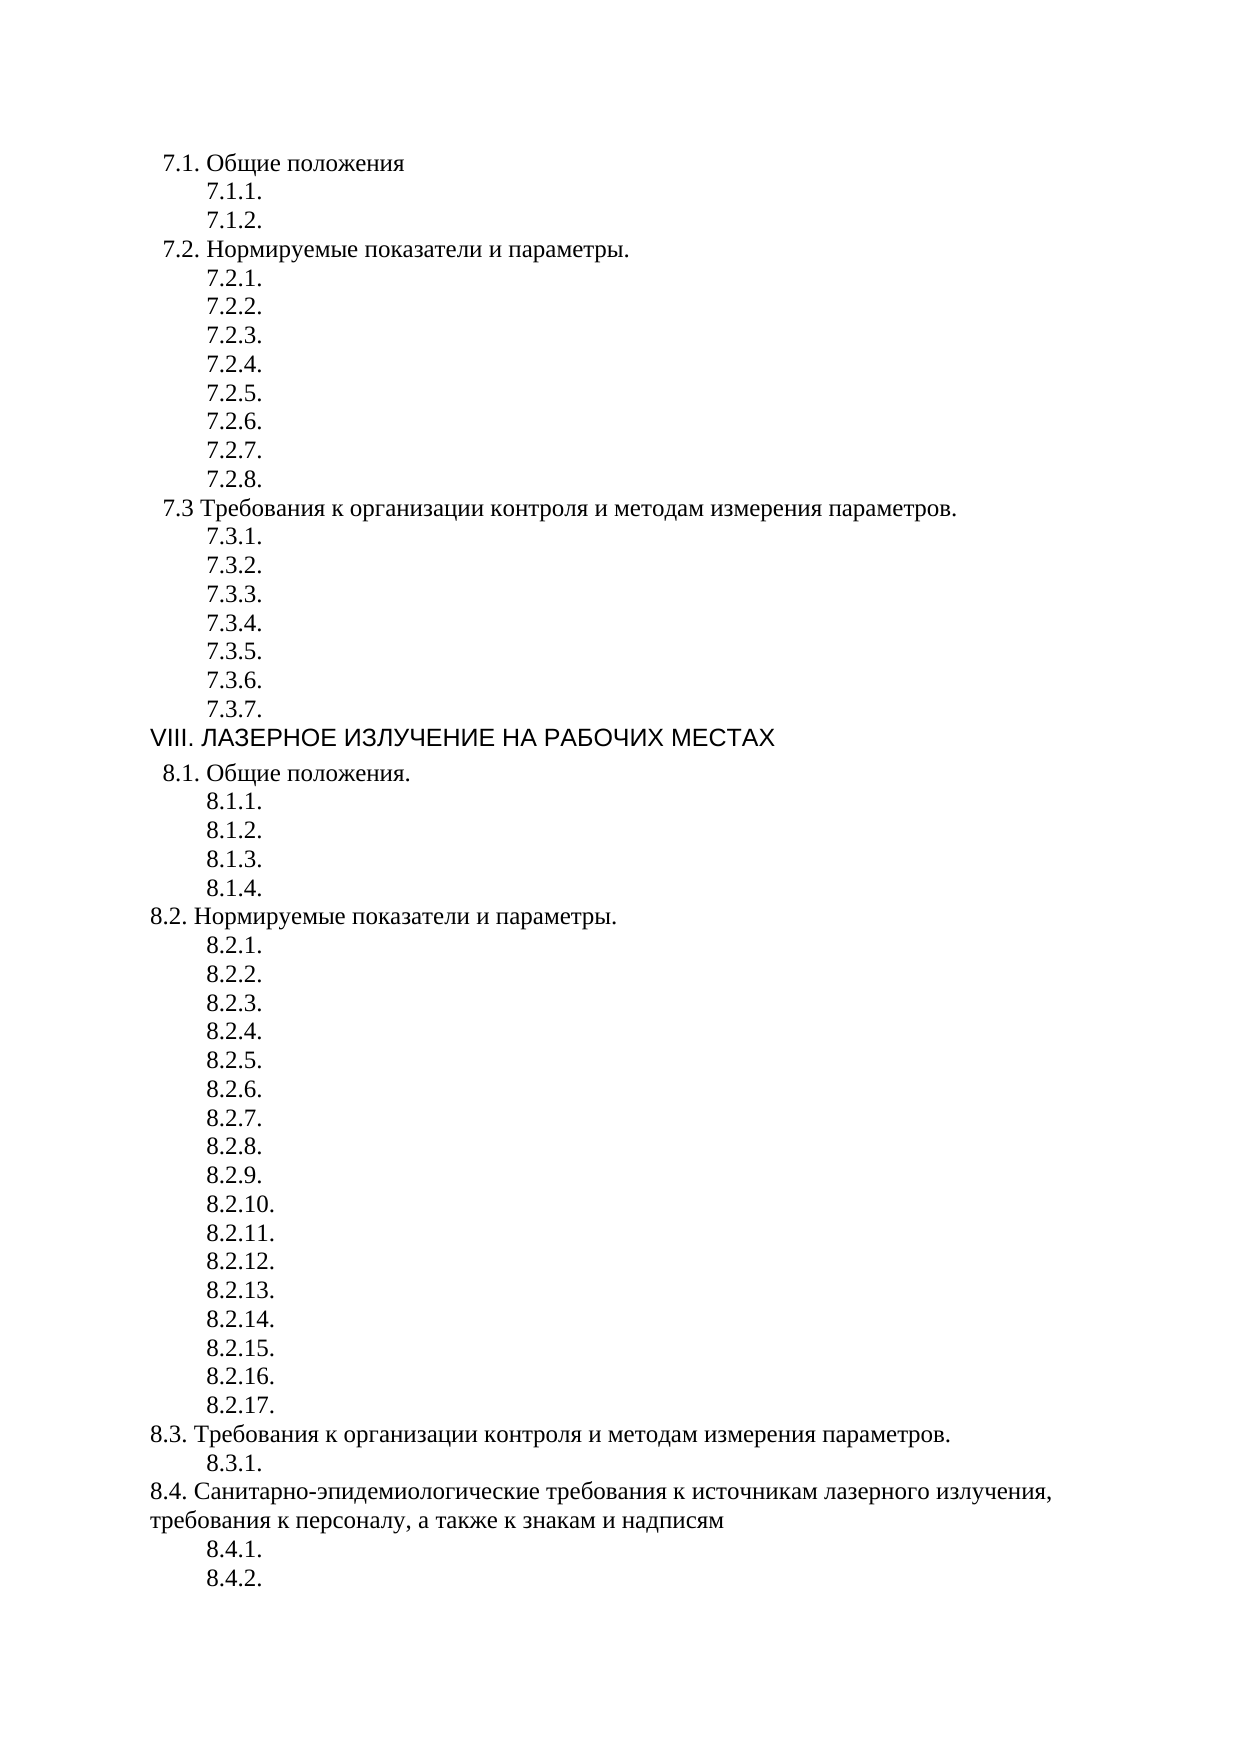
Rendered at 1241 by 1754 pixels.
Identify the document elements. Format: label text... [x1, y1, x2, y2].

text 7.3.3. [150, 579, 1090, 608]
text 7.3.6. [150, 665, 1090, 694]
text 8.2.11. [150, 1218, 1090, 1246]
text 7.2.2. [150, 291, 1090, 320]
text 8.2.10. [150, 1189, 1090, 1218]
text 8.3.1. [150, 1448, 1090, 1476]
subtitle VIII. ЛАЗЕРНОЕ ИЗЛУЧЕНИЕ НА РАБОЧИХ МЕСТАХ [150, 723, 1090, 751]
text 8.1.2. [150, 815, 1090, 844]
text 7.3.7. [150, 694, 1090, 723]
text 7.3.1. [150, 521, 1090, 550]
text 8.1.4. [150, 873, 1090, 901]
text 8.3. Требования к организации контроля и методам измерения параметров. [150, 1419, 1090, 1448]
text 7.2. Нормируемые показатели и параметры. [150, 234, 1090, 263]
text 7.3.5. [150, 636, 1090, 665]
text 8.2.6. [150, 1074, 1090, 1103]
text 7.2.6. [150, 406, 1090, 435]
text 7.1.1. [150, 176, 1090, 205]
text 7.2.8. [150, 464, 1090, 493]
text 8.2.7. [150, 1103, 1090, 1131]
text 8.4.2. [150, 1563, 1090, 1591]
text 8.1.3. [150, 844, 1090, 873]
text 7.1.2. [150, 205, 1090, 234]
text 8.2.13. [150, 1275, 1090, 1304]
text 7.2.3. [150, 320, 1090, 349]
text 7.3.2. [150, 550, 1090, 579]
text 8.2.16. [150, 1361, 1090, 1390]
text 7.1. Общие положения [150, 148, 1090, 176]
text 8.2.3. [150, 988, 1090, 1016]
text 7.3 Требования к организации контроля и методам измерения параметров. [150, 493, 1090, 521]
text 8.2. Нормируемые показатели и параметры. [150, 901, 1090, 930]
text 7.2.5. [150, 378, 1090, 406]
text 7.2.7. [150, 435, 1090, 464]
text 8.2.8. [150, 1131, 1090, 1160]
text 7.3.4. [150, 608, 1090, 636]
text 8.2.14. [150, 1304, 1090, 1333]
text 8.2.9. [150, 1160, 1090, 1189]
text 8.2.17. [150, 1390, 1090, 1419]
text 8.4.1. [150, 1534, 1090, 1563]
text 8.1. Общие положения. [150, 758, 1090, 786]
text 8.4. Санитарно-эпидемиологические требования к источникам лазерного излучения, требования к персоналу, а также к знакам и надписям [150, 1476, 1090, 1534]
text 8.2.12. [150, 1246, 1090, 1275]
text 8.2.4. [150, 1016, 1090, 1045]
text 7.2.4. [150, 349, 1090, 378]
text 8.2.15. [150, 1333, 1090, 1361]
text 8.2.2. [150, 959, 1090, 988]
text 8.1.1. [150, 786, 1090, 815]
text 7.2.1. [150, 263, 1090, 291]
text 8.2.1. [150, 930, 1090, 959]
text 8.2.5. [150, 1045, 1090, 1074]
